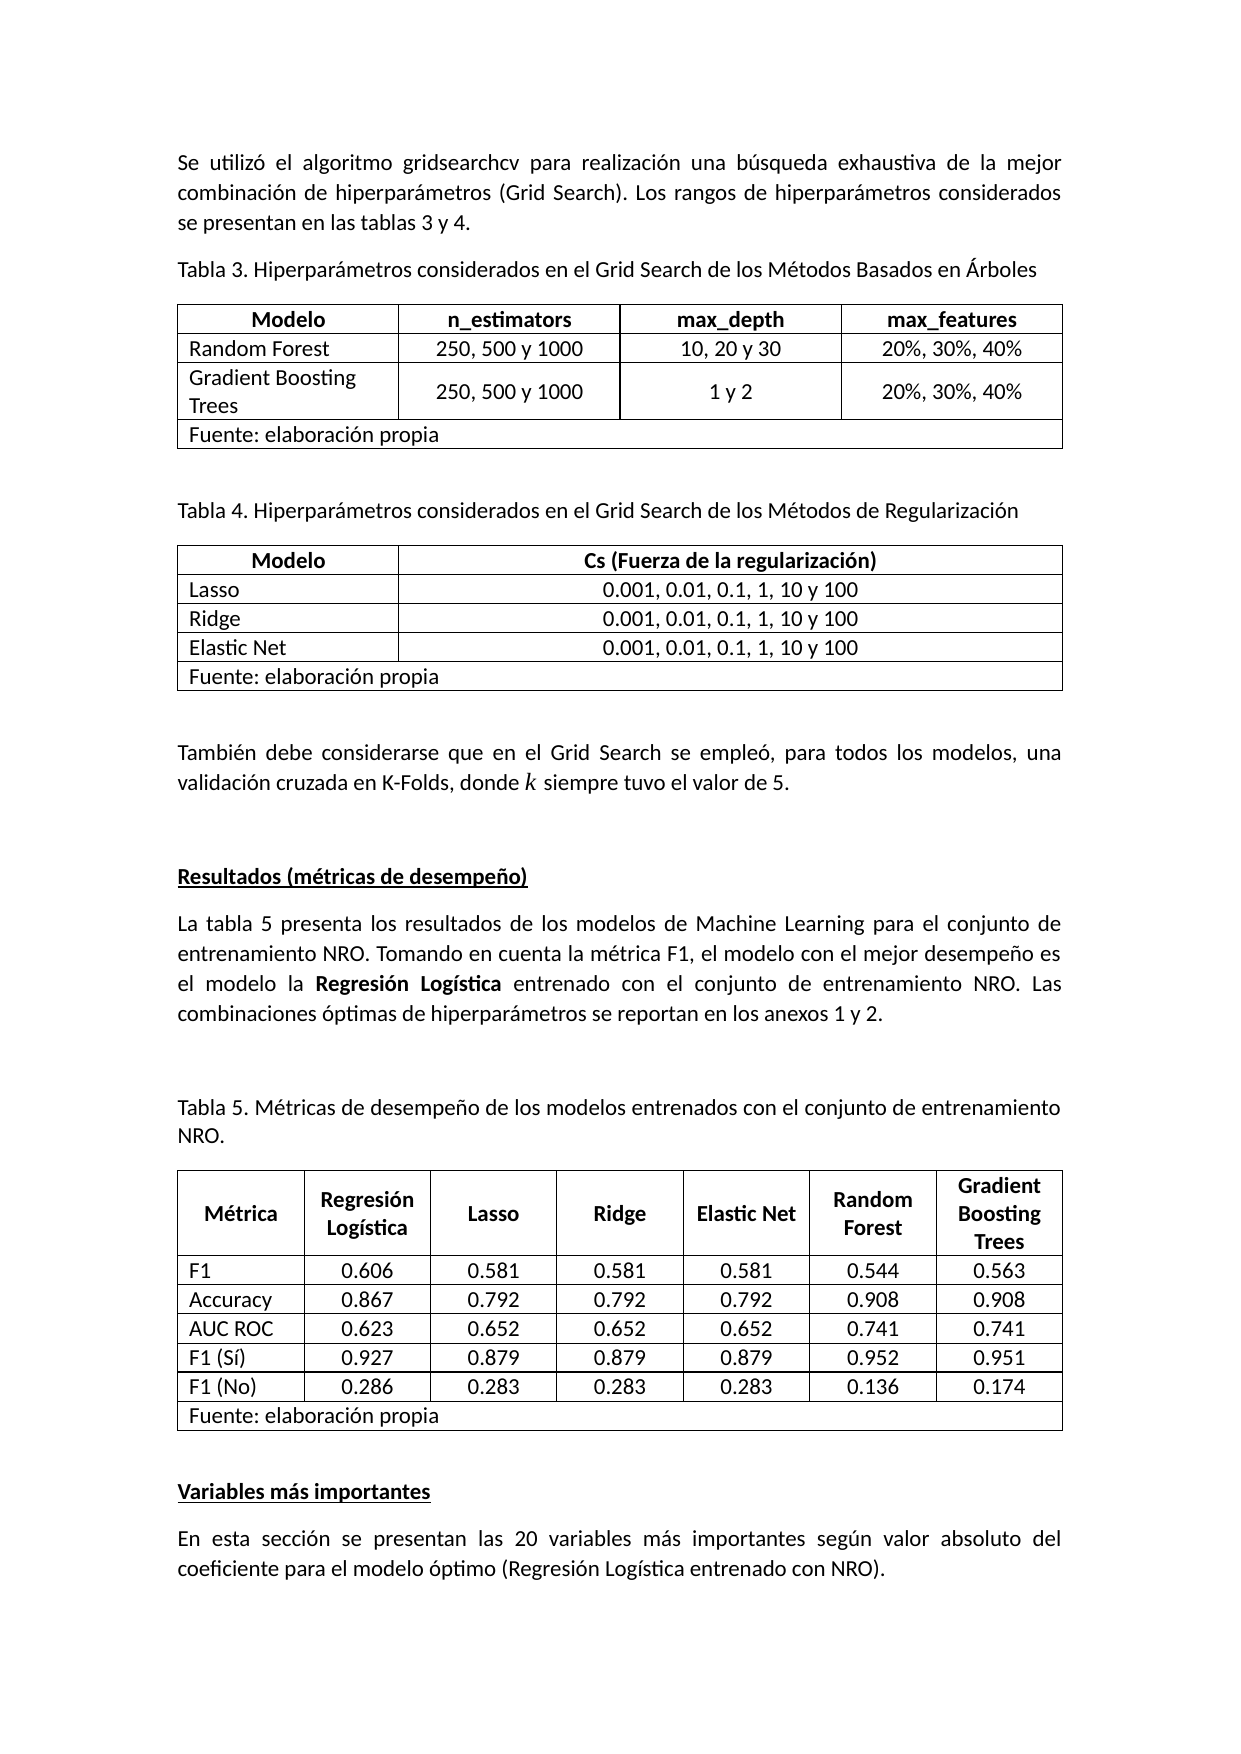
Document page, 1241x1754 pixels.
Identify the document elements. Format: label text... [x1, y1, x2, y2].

table_cell Fuente: elaboración propia [178, 420, 1062, 448]
table_header n_estimators [399, 305, 619, 333]
table_cell 0.652 [557, 1314, 683, 1342]
table_cell 0.908 [810, 1285, 936, 1313]
table_cell 0.606 [305, 1256, 430, 1284]
table_cell 0.741 [937, 1314, 1062, 1342]
table_cell 0.879 [557, 1344, 683, 1371]
table_cell 0.581 [684, 1256, 809, 1284]
table_cell Accuracy [178, 1285, 304, 1313]
table_cell Fuente: elaboración propia [178, 662, 1062, 690]
table_cell 0.544 [810, 1256, 936, 1284]
table_cell 250, 500 y 1000 [399, 363, 619, 419]
table_cell 0.001, 0.01, 0.1, 1, 10 y 100 [399, 575, 1062, 603]
text En esta sección se presentan las 20 variables más importantes según valor absoluto del coeficiente para el modelo óptimo (Regresión Logística entrenado con NRO). [177, 1524, 1063, 1583]
table_cell 0.652 [431, 1314, 556, 1342]
table_cell 0.879 [684, 1344, 809, 1371]
text Tabla 4. Hiperparámetros considerados en el Grid Search de los Métodos de Regularización [177, 496, 1063, 524]
table_cell 0.741 [810, 1314, 936, 1342]
text Tabla 5. Métricas de desempeño de los modelos entrenados con el conjunto de entrenamiento NRO. [177, 1093, 1063, 1149]
table_cell 20%, 30%, 40% [842, 363, 1062, 419]
table_header Métrica [178, 1171, 304, 1255]
table_cell 0.652 [684, 1314, 809, 1342]
table_header Ridge [557, 1171, 683, 1255]
table_cell Gradient Boosting Trees [178, 363, 398, 419]
table_cell 0.867 [305, 1285, 430, 1313]
table_cell 0.952 [810, 1344, 936, 1371]
table_cell 0.001, 0.01, 0.1, 1, 10 y 100 [399, 633, 1062, 661]
table_header Modelo [178, 305, 398, 333]
table_header Regresión Logística [305, 1171, 430, 1255]
table_cell F1 (No) [178, 1373, 304, 1401]
table_cell Elastic Net [178, 633, 398, 661]
table_cell 0.563 [937, 1256, 1062, 1284]
table_cell 0.951 [937, 1344, 1062, 1371]
table_cell 0.792 [431, 1285, 556, 1313]
table_cell F1 (Sí) [178, 1344, 304, 1371]
table_cell Random Forest [178, 334, 398, 362]
table_cell 0.581 [431, 1256, 556, 1284]
text Variables más importantes [177, 1477, 1063, 1506]
table_cell 0.283 [557, 1373, 683, 1401]
table_cell F1 [178, 1256, 304, 1284]
text La tabla 5 presenta los resultados de los modelos de Machine Learning para el conjunto de entrenamiento NRO. Tomando en cuenta la métrica F1, el modelo con el mejor desempeño es el modelo la Regresión Logística entrenado con el conjunto de entrenamiento NRO. Las combinaciones óptimas de hiperparámetros se reportan en los anexos 1 y 2. [177, 909, 1063, 1027]
table_cell 0.927 [305, 1344, 430, 1371]
table_cell 0.286 [305, 1373, 430, 1401]
text Resultados (métricas de desempeño) [177, 862, 1063, 890]
table_cell 10, 20 y 30 [621, 334, 841, 362]
table_cell AUC ROC [178, 1314, 304, 1342]
table_header Lasso [431, 1171, 556, 1255]
table_header Elastic Net [684, 1171, 809, 1255]
table_cell 0.283 [684, 1373, 809, 1401]
table_cell 0.623 [305, 1314, 430, 1342]
table_cell Ridge [178, 604, 398, 632]
table_cell 0.879 [431, 1344, 556, 1371]
table_cell 0.174 [937, 1373, 1062, 1401]
table_cell 20%, 30%, 40% [842, 334, 1062, 362]
table_cell 0.136 [810, 1373, 936, 1401]
table_header Random Forest [810, 1171, 936, 1255]
table_header max_depth [621, 305, 841, 333]
table_cell 0.792 [684, 1285, 809, 1313]
table_header Gradient Boosting Trees [937, 1171, 1062, 1255]
text También debe considerarse que en el Grid Search se empleó, para todos los modelos, una validación cruzada en K-Folds, donde siempre tuvo el valor de 5. [177, 738, 1063, 796]
table_cell 250, 500 y 1000 [399, 334, 619, 362]
table_cell 0.908 [937, 1285, 1062, 1313]
table_header Modelo [178, 546, 398, 574]
text Tabla 3. Hiperparámetros considerados en el Grid Search de los Métodos Basados en Árboles [177, 255, 1063, 283]
table_cell Fuente: elaboración propia [178, 1402, 1062, 1429]
table_cell 0.283 [431, 1373, 556, 1401]
table_cell Lasso [178, 575, 398, 603]
table_header max_features [842, 305, 1062, 333]
table_cell 0.581 [557, 1256, 683, 1284]
table_cell 0.001, 0.01, 0.1, 1, 10 y 100 [399, 604, 1062, 632]
table_cell 0.792 [557, 1285, 683, 1313]
table_header Cs (Fuerza de la regularización) [399, 546, 1062, 574]
table_cell 1 y 2 [621, 363, 841, 419]
